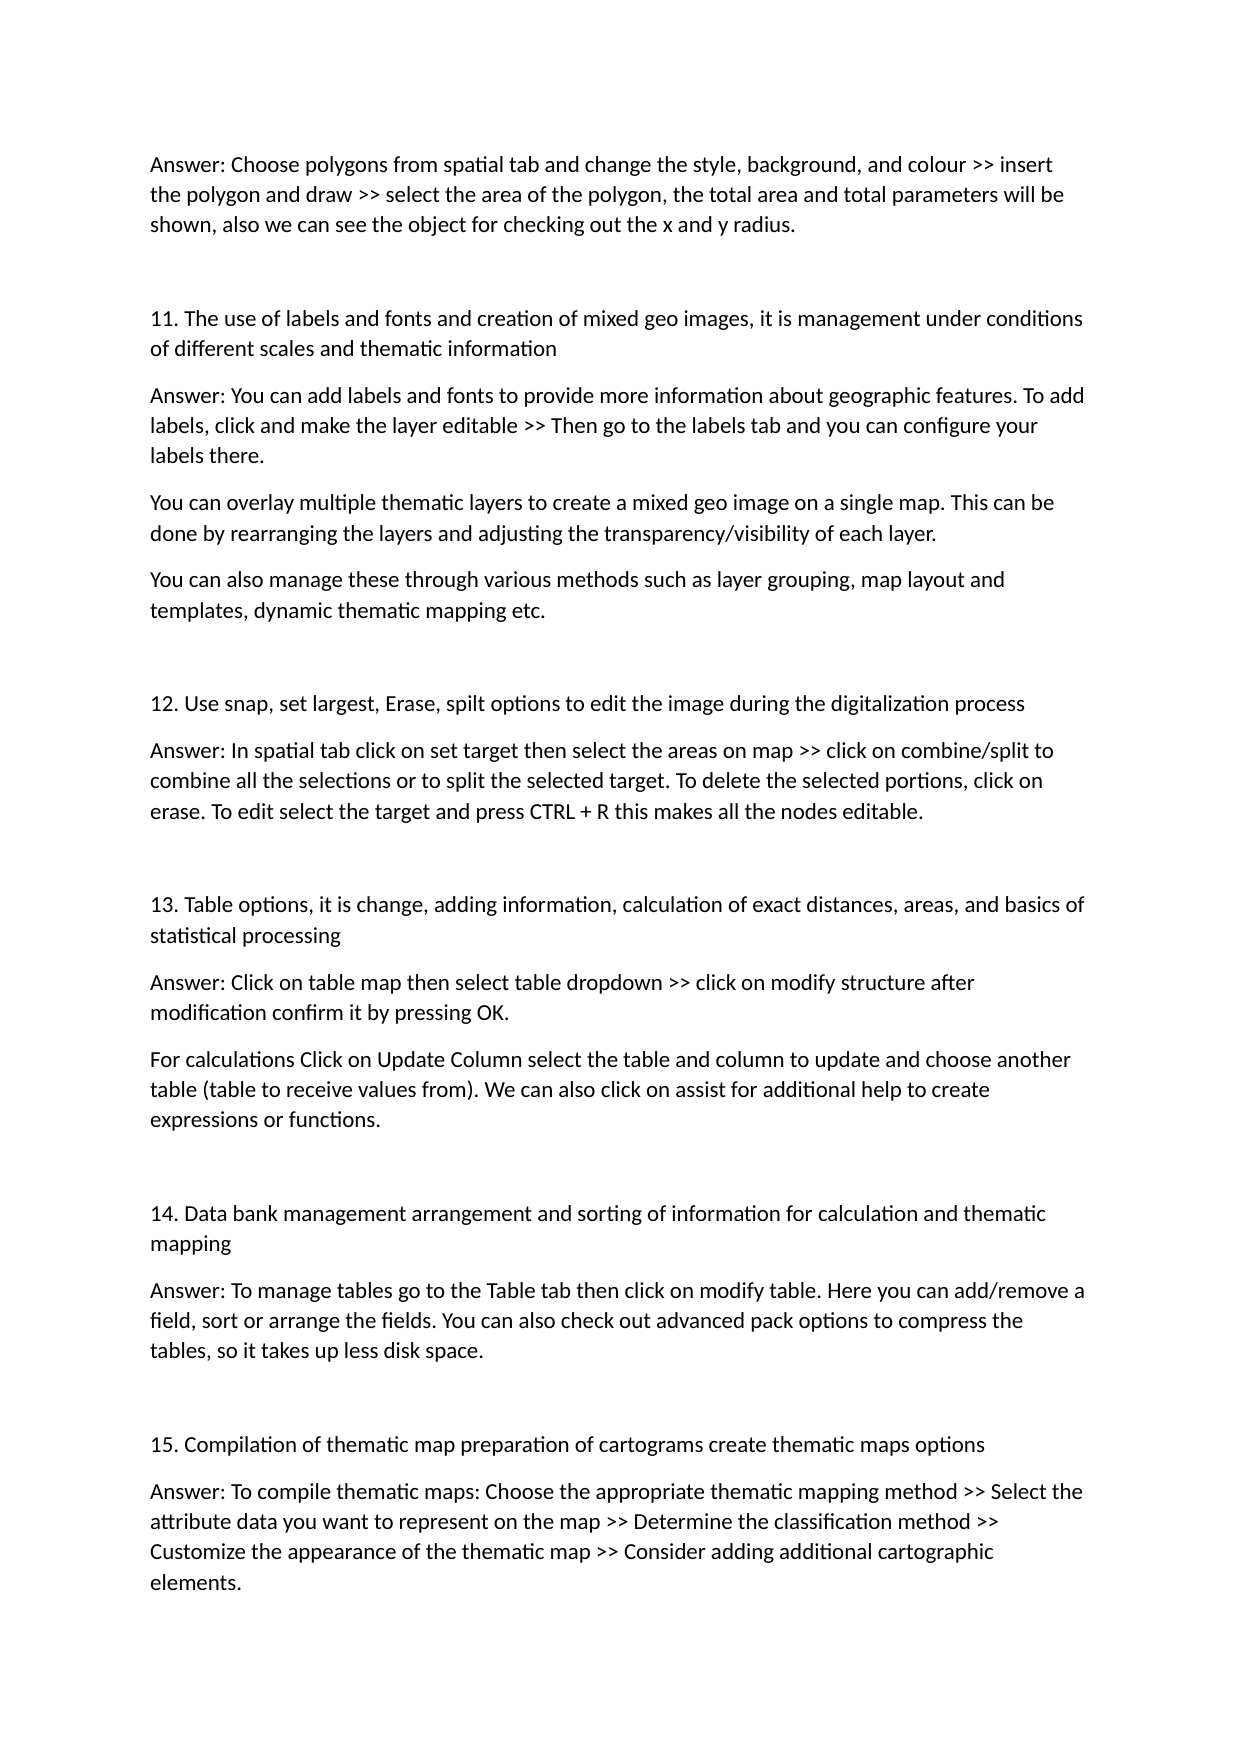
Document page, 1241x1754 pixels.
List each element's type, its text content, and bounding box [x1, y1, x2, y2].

text You can overlay multiple thematic layers to create a mixed geo image on a single map. This can be done by rearranging the layers and adjusting the transparency/visibility of each layer. [150, 488, 1090, 547]
text 15. Compilation of thematic map preparation of cartograms create thematic maps options [150, 1430, 1090, 1458]
text 14. Data bank management arrangement and sorting of information for calculation and thematic mapping [150, 1199, 1090, 1257]
text 11. The use of labels and fonts and creation of mixed geo images, it is management under conditions of different scales and thematic information [150, 304, 1090, 362]
text Answer: To compile thematic maps: Choose the appropriate thematic mapping method >> Select the attribute data you want to represent on the map >> Determine the classification method >> Customize the appearance of the thematic map >> Consider adding additional cartographic elements. [150, 1477, 1090, 1596]
text Answer: Choose polygons from spatial tab and change the style, background, and colour >> insert the polygon and draw >> select the area of the polygon, the total area and total parameters will be shown, also we can see the object for checking out the x and y radius. [150, 150, 1090, 238]
text For calculations Click on Update Column select the table and column to update and choose another table (table to receive values from). We can also click on assist for additional help to create expressions or functions. [150, 1045, 1090, 1133]
text Answer: Click on table map then select table dropdown >> click on modify structure after modification confirm it by pressing OK. [150, 968, 1090, 1026]
text 13. Table options, it is change, adding information, calculation of exact distances, areas, and basics of statistical processing [150, 891, 1090, 949]
text You can also manage these through various methods such as layer grouping, map layout and templates, dynamic thematic mapping etc. [150, 566, 1090, 624]
text 12. Use snap, set largest, Erase, spilt options to edit the image during the digitalization process [150, 689, 1090, 718]
text Answer: In spatial tab click on set target then select the areas on map >> click on combine/split to combine all the selections or to split the selected target. To delete the selected portions, click on erase. To edit select the target and press CTRL + R this makes all the nodes editable. [150, 736, 1090, 825]
text Answer: You can add labels and fonts to provide more information about geographic features. To add labels, click and make the layer editable >> Then go to the labels tab and you can configure your labels there. [150, 381, 1090, 470]
text Answer: To manage tables go to the Table tab then click on modify table. Here you can add/remove a field, sort or arrange the fields. You can also check out advanced pack options to compress the tables, so it takes up less disk space. [150, 1276, 1090, 1364]
